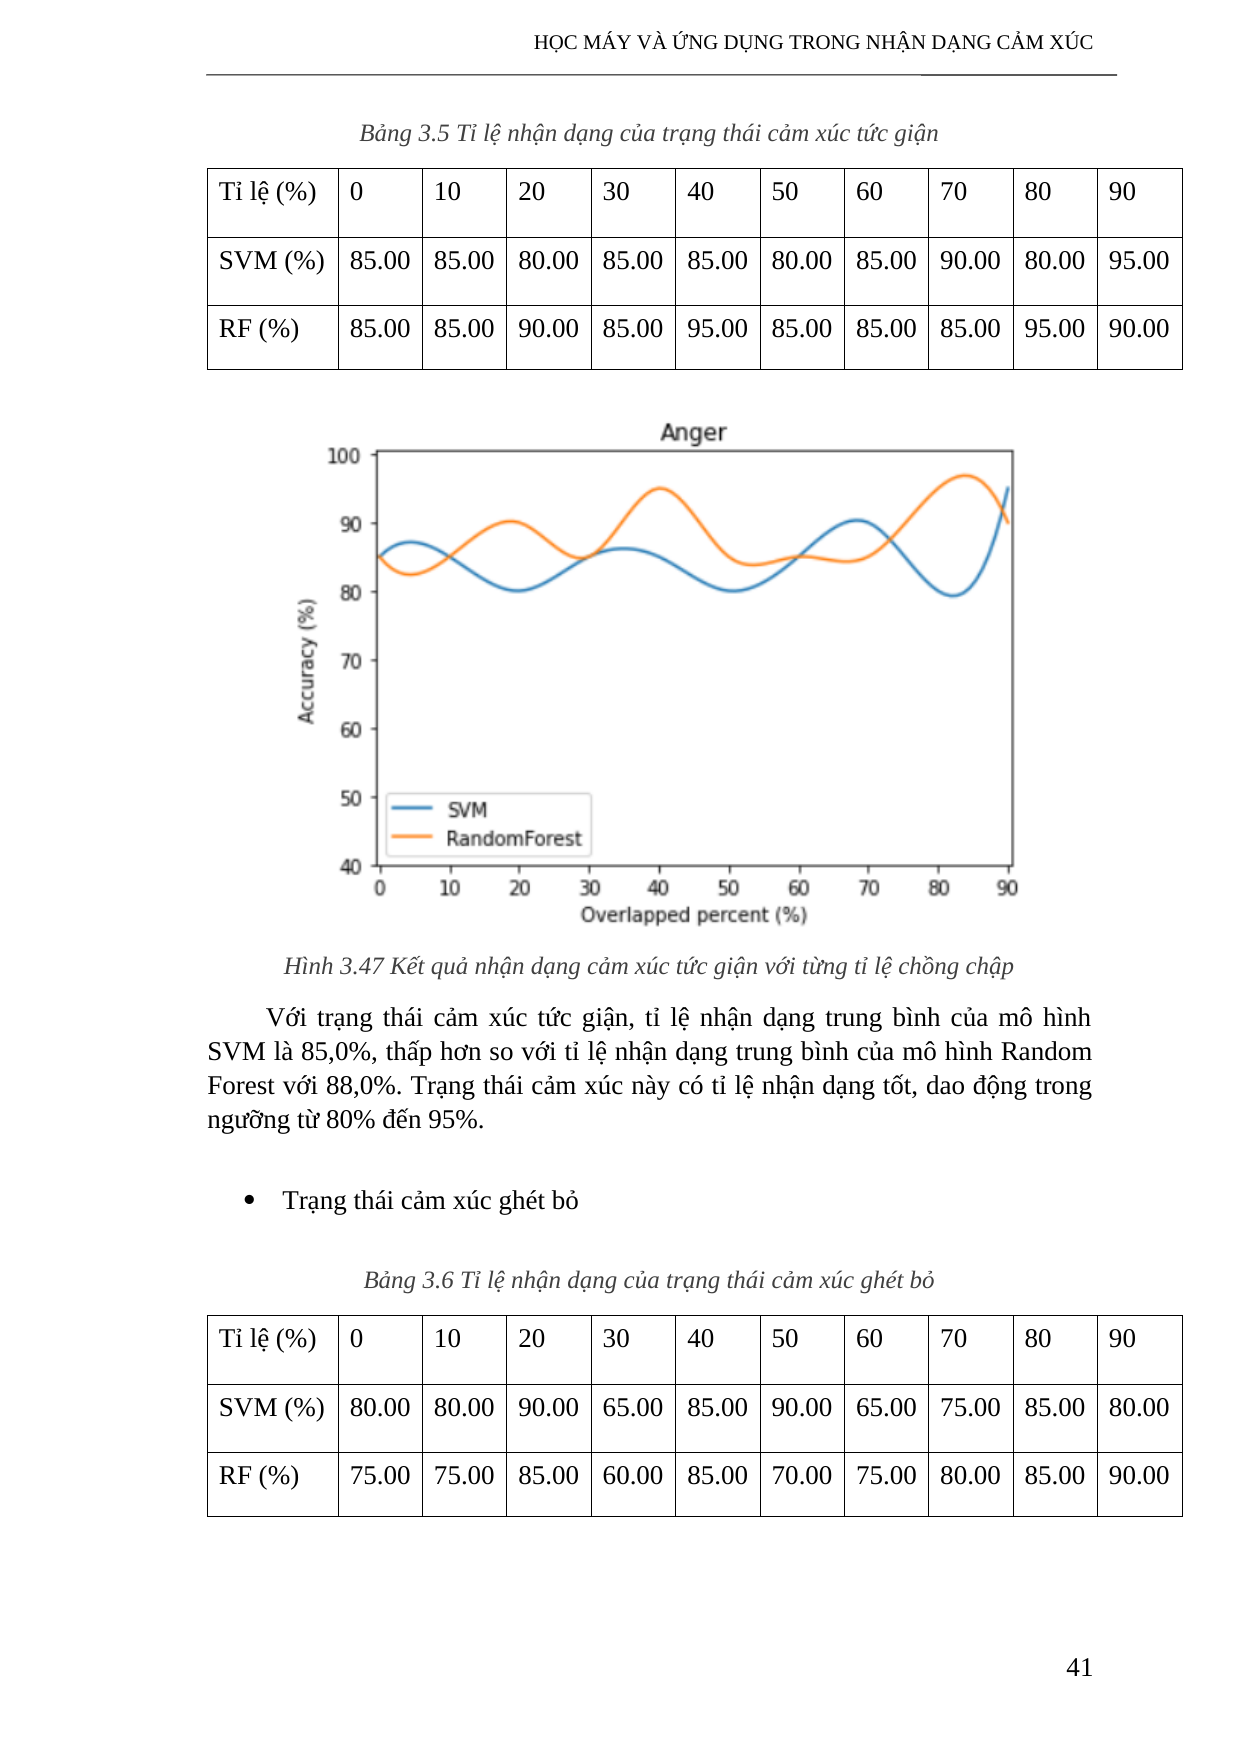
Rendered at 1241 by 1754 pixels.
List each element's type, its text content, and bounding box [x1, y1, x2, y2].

table_header 90 [1098, 169, 1182, 237]
table_cell 85.00 [339, 238, 422, 305]
table_cell 85.00 [1014, 1453, 1097, 1516]
table_header Tỉ lệ (%) [208, 1316, 338, 1383]
table_cell 85.00 [676, 238, 760, 305]
table_cell 75.00 [929, 1385, 1013, 1452]
table_cell 80.00 [423, 1385, 506, 1452]
table_cell 75.00 [845, 1453, 928, 1516]
table_header 90 [1098, 1316, 1182, 1383]
table_header 50 [761, 169, 844, 237]
table_cell 85.00 [592, 306, 675, 369]
table_header 40 [676, 1316, 760, 1383]
table_cell 90.00 [1098, 1453, 1182, 1516]
table_header 70 [929, 1316, 1013, 1383]
table_cell RF (%) [208, 306, 338, 369]
table_cell 85.00 [339, 306, 422, 369]
table_cell 85.00 [929, 306, 1013, 369]
table_cell 80.00 [929, 1453, 1013, 1516]
table_header 30 [592, 169, 675, 237]
table_header 20 [507, 1316, 591, 1383]
table_cell 80.00 [1014, 238, 1097, 305]
table_cell 85.00 [423, 306, 506, 369]
table_cell 95.00 [1098, 238, 1182, 305]
table_cell 80.00 [1098, 1385, 1182, 1452]
table_cell 90.00 [761, 1385, 844, 1452]
table_header 80 [1014, 169, 1097, 237]
table_cell 85.00 [845, 306, 928, 369]
table_cell RF (%) [208, 1453, 338, 1516]
table_cell 85.00 [1014, 1385, 1097, 1452]
table_cell 85.00 [676, 1385, 760, 1452]
picture [284, 417, 1054, 942]
table_header 10 [423, 169, 506, 237]
table_cell 65.00 [845, 1385, 928, 1452]
table_cell 75.00 [339, 1453, 422, 1516]
table_cell 85.00 [845, 238, 928, 305]
table_cell 95.00 [1014, 306, 1097, 369]
table_header 70 [929, 169, 1013, 237]
table_cell 60.00 [592, 1453, 675, 1516]
table_cell 80.00 [761, 238, 844, 305]
text Với trạng thái cảm xúc tức giận, tỉ lệ nhận dạng trung bình của mô hình SVM là 85,0%, thấp hơn so với tỉ lệ nhận dạng trung bình của mô hình Random Forest với 88,0%. Trạng thái cảm xúc này có tỉ lệ nhận dạng tốt, dao động trong ngưỡng từ 80% đến 95%. [207, 1001, 1093, 1134]
table_cell 85.00 [592, 238, 675, 305]
table_header 0 [339, 169, 422, 237]
table_header 60 [845, 169, 928, 237]
table_cell 95.00 [676, 306, 760, 369]
table_cell 85.00 [423, 238, 506, 305]
table_cell 90.00 [1098, 306, 1182, 369]
table_cell 85.00 [676, 1453, 760, 1516]
table_cell 70.00 [761, 1453, 844, 1516]
table_cell 85.00 [761, 306, 844, 369]
table_cell 90.00 [507, 306, 591, 369]
table_header 0 [339, 1316, 422, 1383]
table_cell 65.00 [592, 1385, 675, 1452]
table_header Tỉ lệ (%) [208, 169, 338, 237]
table_header 20 [507, 169, 591, 237]
table_cell 75.00 [423, 1453, 506, 1516]
table_header 80 [1014, 1316, 1097, 1383]
table_cell 80.00 [339, 1385, 422, 1452]
table_cell SVM (%) [208, 1385, 338, 1452]
table_cell 90.00 [507, 1385, 591, 1452]
table_cell SVM (%) [208, 238, 338, 305]
table_header 10 [423, 1316, 506, 1383]
table_header 40 [676, 169, 760, 237]
table_cell 85.00 [507, 1453, 591, 1516]
list Trạng thái cảm xúc ghét bỏ [244, 1184, 1093, 1216]
table_header 60 [845, 1316, 928, 1383]
table_header 50 [761, 1316, 844, 1383]
table_cell 80.00 [507, 238, 591, 305]
table_cell 90.00 [929, 238, 1013, 305]
table_header 30 [592, 1316, 675, 1383]
